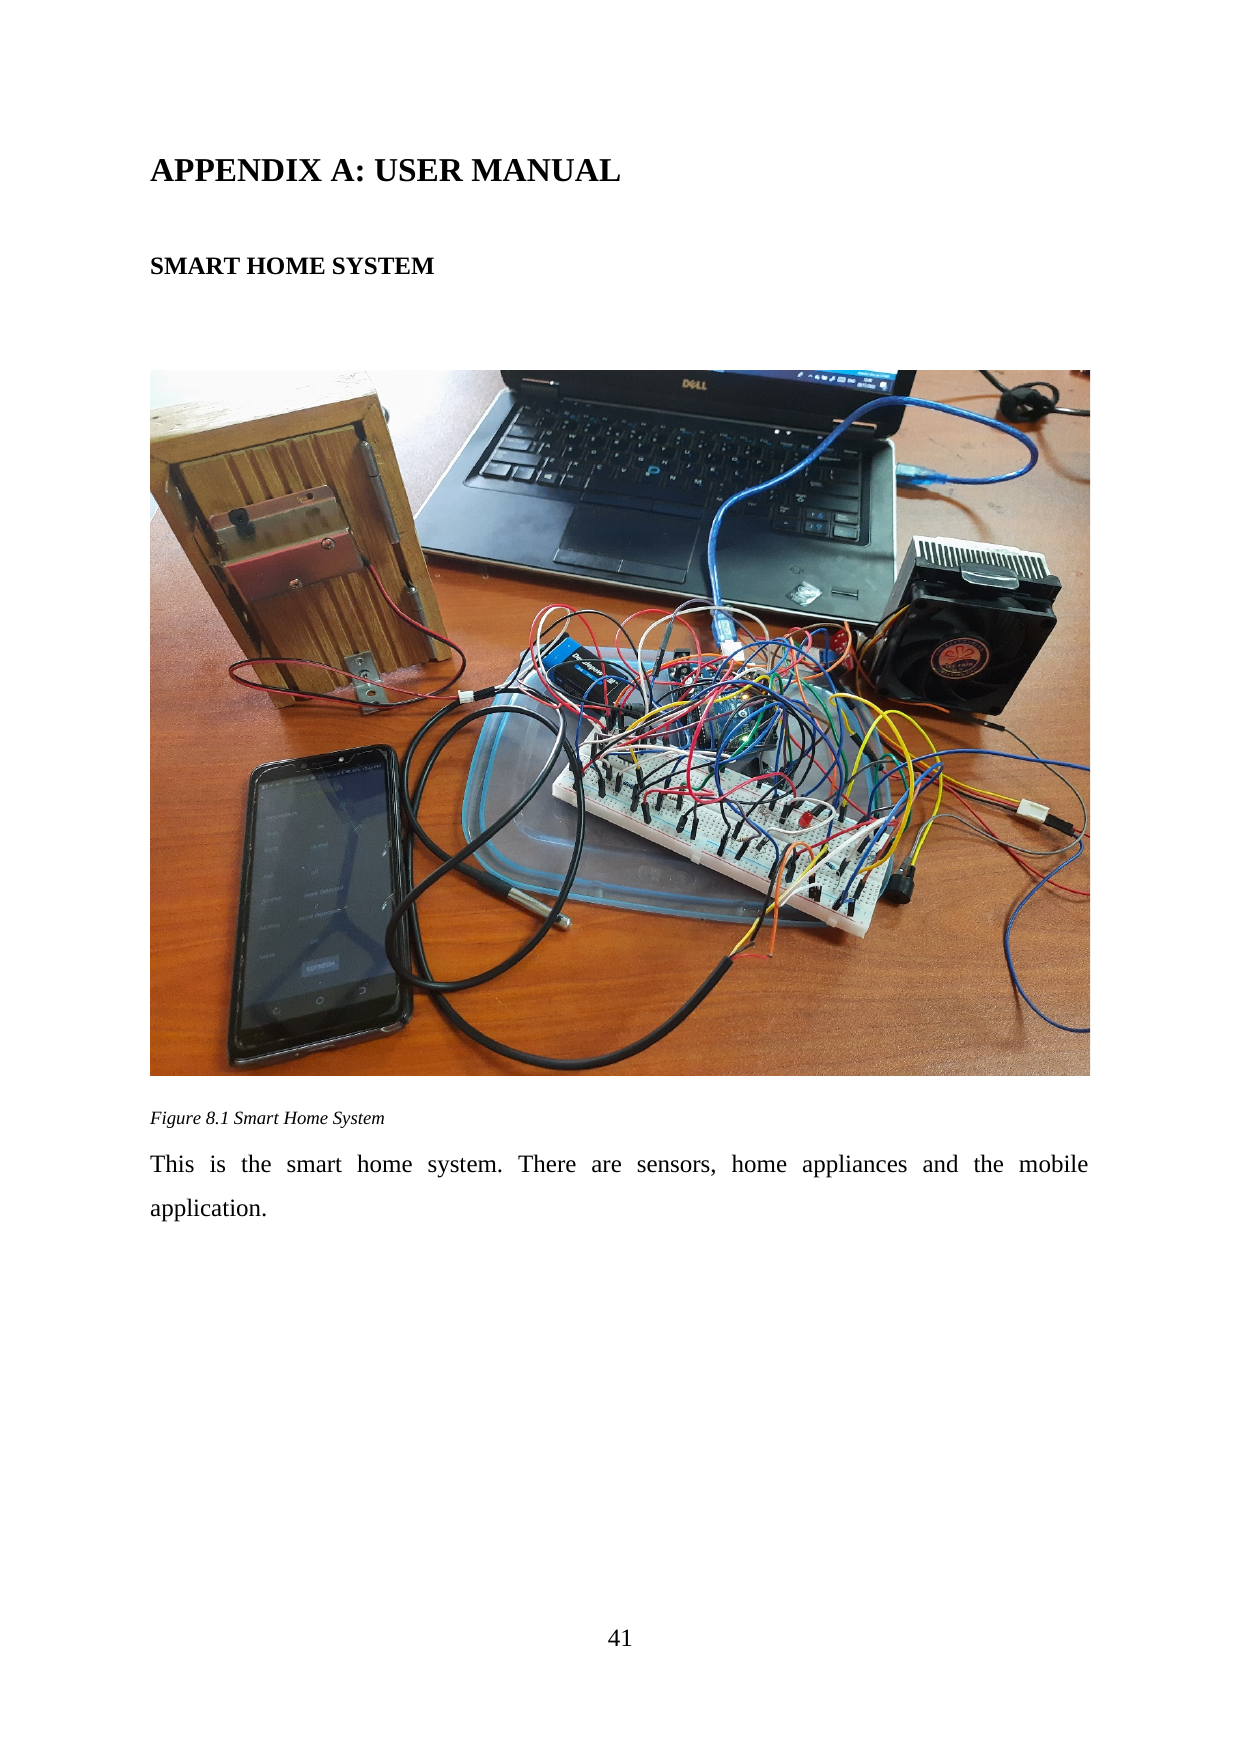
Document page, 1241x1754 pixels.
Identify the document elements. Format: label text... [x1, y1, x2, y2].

text SMART HOME SYSTEM [150, 251, 1090, 280]
text Figure 8.1 Smart Home System [150, 1107, 1090, 1129]
text This is the smart home system. There are sensors, home appliances and the mobile application. [150, 1149, 1090, 1221]
picture [150, 370, 1091, 1076]
subtitle APPENDIX A: USER MANUAL [150, 150, 1090, 188]
